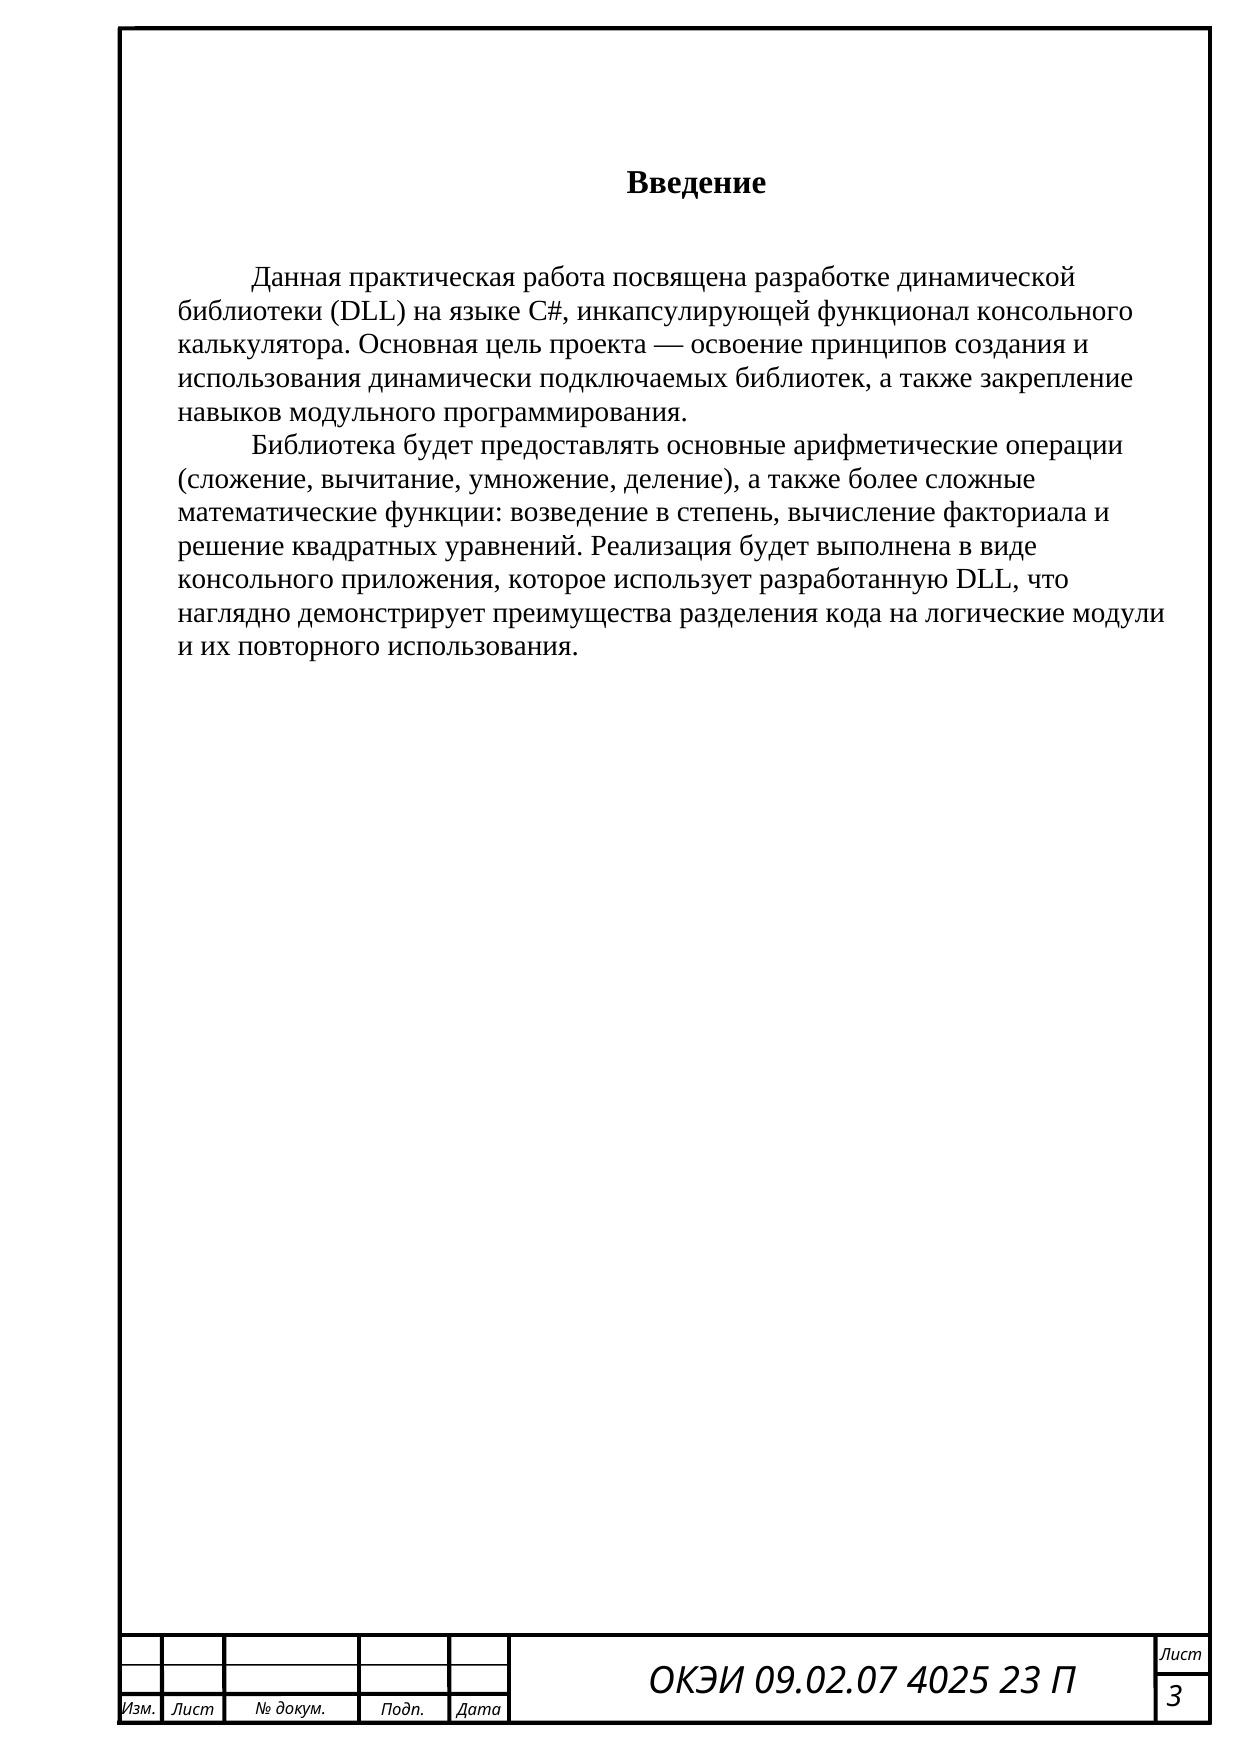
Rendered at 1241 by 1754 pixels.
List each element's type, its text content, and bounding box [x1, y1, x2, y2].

text Данная практическая работа посвящена разработке динамической библиотеки (DLL) на языке C#, инкапсулирующей функционал консольного калькулятора. Основная цель проекта — освоение принципов создания и использования динамически подключаемых библиотек, а также закрепление навыков модульного программирования. [177, 259, 1171, 427]
text Библиотека будет предоставлять основные арифметические операции (сложение, вычитание, умножение, деление), а также более сложные математические функции: возведение в степень, вычисление факториала и решение квадратных уравнений. Реализация будет выполнена в виде консольного приложения, которое использует разработанную DLL, что наглядно демонстрирует преимущества разделения кода на логические модули и их повторного использования. [177, 427, 1171, 662]
subtitle Введение [148, 162, 1171, 200]
